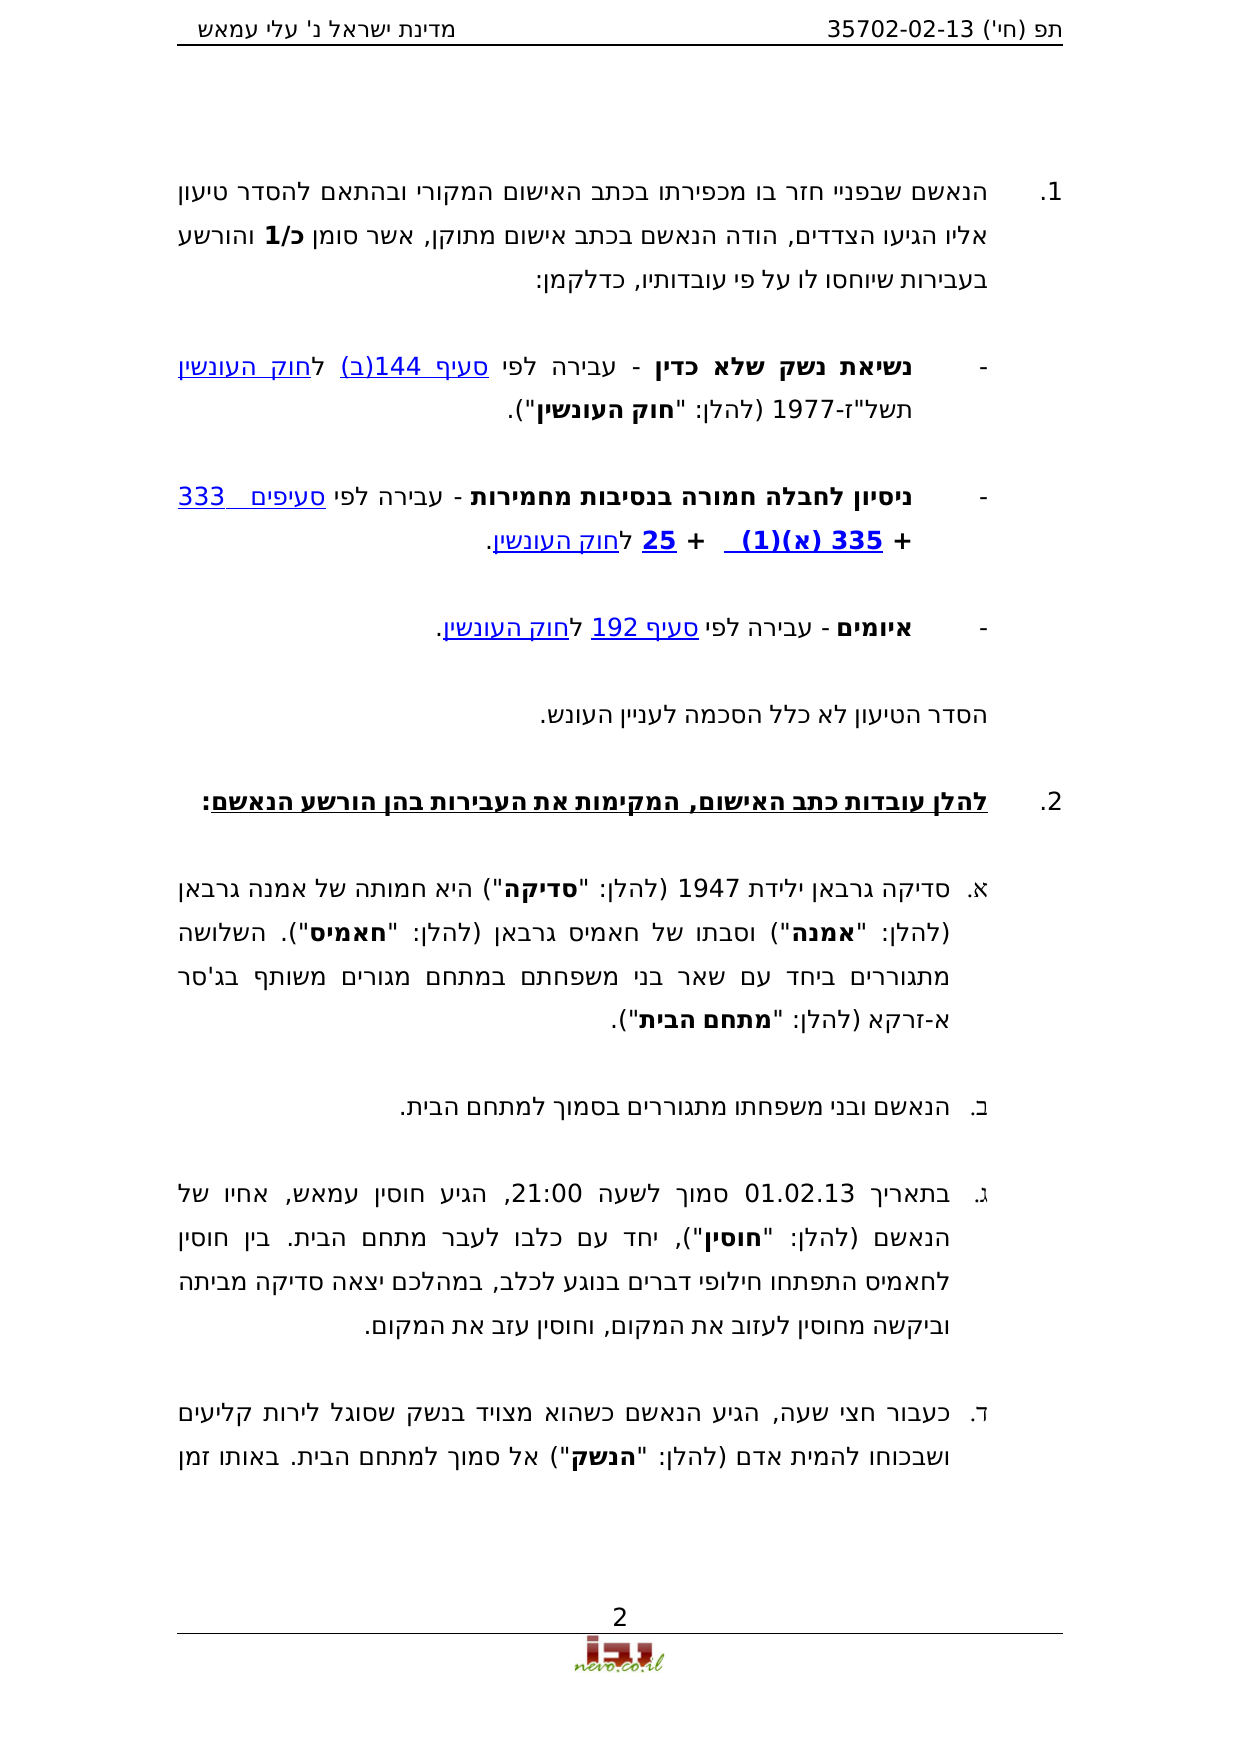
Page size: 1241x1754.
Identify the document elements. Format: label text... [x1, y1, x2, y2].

text הסדר הטיעון לא כלל הסכמה לעניין העונש. [177, 700, 1063, 729]
text - ניסיון לחבלה חמורה בנסיבות מחמירות - עבירה לפי סעיפים 333 + 335 (א)(1) + 25 לחוק העונשין. [177, 482, 988, 556]
picture [574, 1635, 666, 1673]
text 1. הנאשם שבפניי חזר בו מכפירתו בכתב האישום המקורי ובהתאם להסדר טיעון אליו הגיעו הצדדים, הודה הנאשם בכתב אישום מתוקן, אשר סומן כ/1 והורשע בעבירות שיוחסו לו על פי עובדותיו, כדלקמן: [177, 177, 1063, 294]
list סדיקה גרבאן ילידת 1947 (להלן: "סדיקה") היא חמותה של אמנה גרבאן (להלן: "אמנה") וסבתו של חאמיס גרבאן (להלן: "חאמיס"). השלושה מתגוררים ביחד עם שאר בני משפחתם במתחם מגורים משותף בג'סר א-זרקא (להלן: "מתחם הבית"). [177, 874, 988, 1035]
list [177, 1398, 988, 1471]
text - איומים - עבירה לפי סעיף 192 לחוק העונשין. [177, 613, 1026, 642]
list בתאריך 01.02.13 סמוך לשעה 21:00, הגיע חוסין עמאש, אחיו של הנאשם (להלן: "חוסין"), יחד עם כלבו לעבר מתחם הבית. בין חוסין לחאמיס התפתחו חילופי דברים בנוגע לכלב, במהלכם יצאה סדיקה מביתה וביקשה מחוסין לעזוב את המקום, וחוסין עזב את המקום. [177, 1179, 988, 1340]
text - נשיאת נשק שלא כדין - עבירה לפי סעיף 144(ב) לחוק העונשין תשל"ז-1977 (להלן: "חוק העונשין"). [177, 352, 988, 425]
list הנאשם ובני משפחתו מתגוררים בסמוך למתחם הבית. [177, 1092, 988, 1122]
text 2. להלן עובדות כתב האישום, המקימות את העבירות בהן הורשע הנאשם: [177, 787, 1063, 816]
